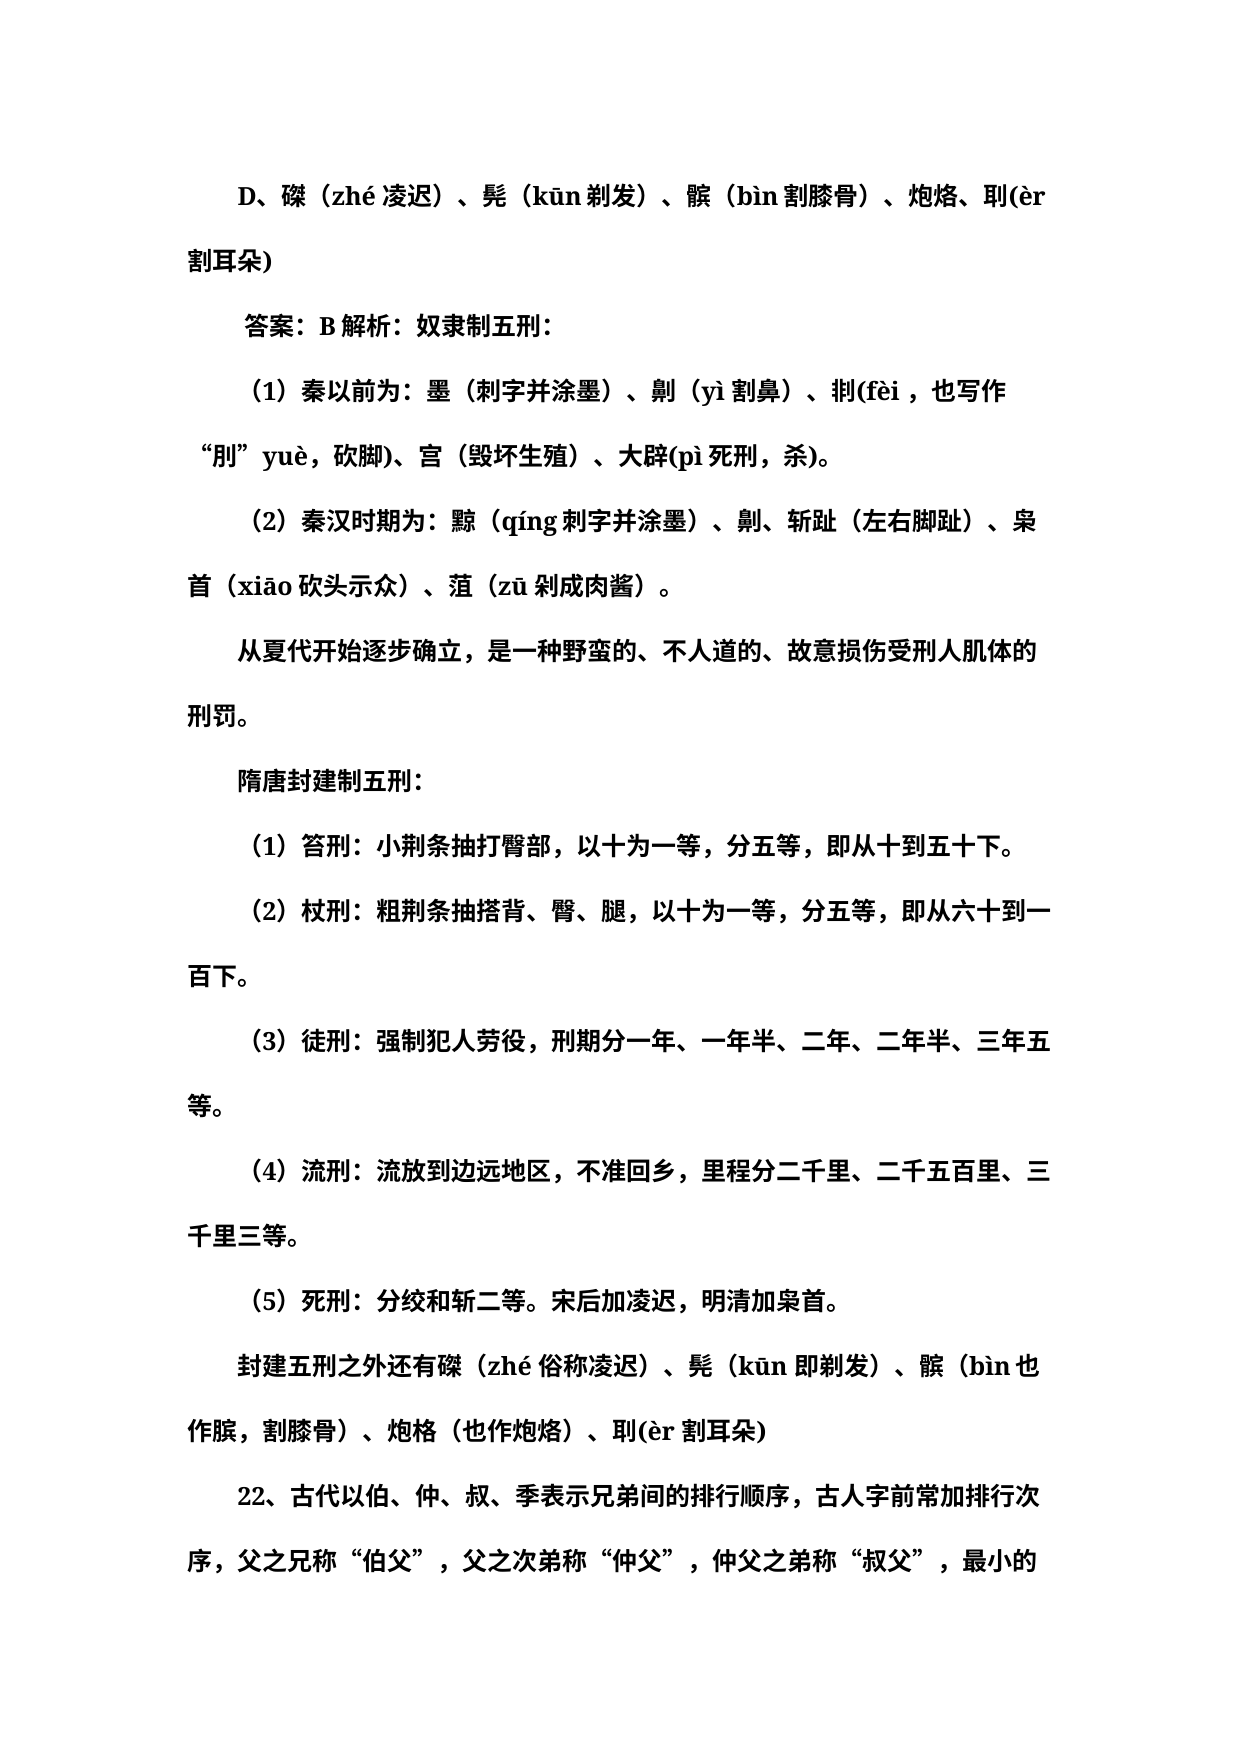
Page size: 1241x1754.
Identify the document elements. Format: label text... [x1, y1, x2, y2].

text （1）笞刑：小荆条抽打臀部，以十为一等，分五等，即从十到五十下。 [187, 812, 1053, 877]
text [187, 1462, 1053, 1592]
text 答案：B解析：奴隶制五刑： [187, 292, 1053, 357]
text （5）死刑：分绞和斩二等。宋后加凌迟，明清加枭首。 [187, 1267, 1053, 1332]
text D、磔（zhé 凌迟）、髡（kūn剃发）、髌（bìn割膝骨）、炮烙、刵(èr割耳朵) [187, 162, 1053, 292]
text （3）徒刑：强制犯人劳役，刑期分一年、一年半、二年、二年半、三年五等。 [187, 1007, 1053, 1137]
text （2）杖刑：粗荆条抽搭背、臀、腿，以十为一等，分五等，即从六十到一百下。 [187, 877, 1053, 1007]
text （4）流刑：流放到边远地区，不准回乡，里程分二千里、二千五百里、三千里三等。 [187, 1137, 1053, 1267]
text 封建五刑之外还有磔（zhé 俗称凌迟）、髡（kūn 即剃发）、髌（bìn也作膑，割膝骨）、炮格（也作炮烙）、刵(èr 割耳朵) [187, 1332, 1053, 1462]
text （2）秦汉时期为：黥（qíng刺字并涂墨）、劓、斩趾（左右脚趾）、枭首（xiāo砍头示众）、菹（zū 剁成肉酱）。 [187, 487, 1053, 617]
text 隋唐封建制五刑： [187, 747, 1053, 812]
text 从夏代开始逐步确立，是一种野蛮的、不人道的、故意损伤受刑人肌体的刑罚。 [187, 617, 1053, 747]
text （1）秦以前为：墨（刺字并涂墨）、劓（yì 割鼻）、剕(fèi ，也写作“刖”yuè，砍脚)、宫（毁坏生殖）、大辟(pì死刑，杀)。 [187, 357, 1053, 487]
